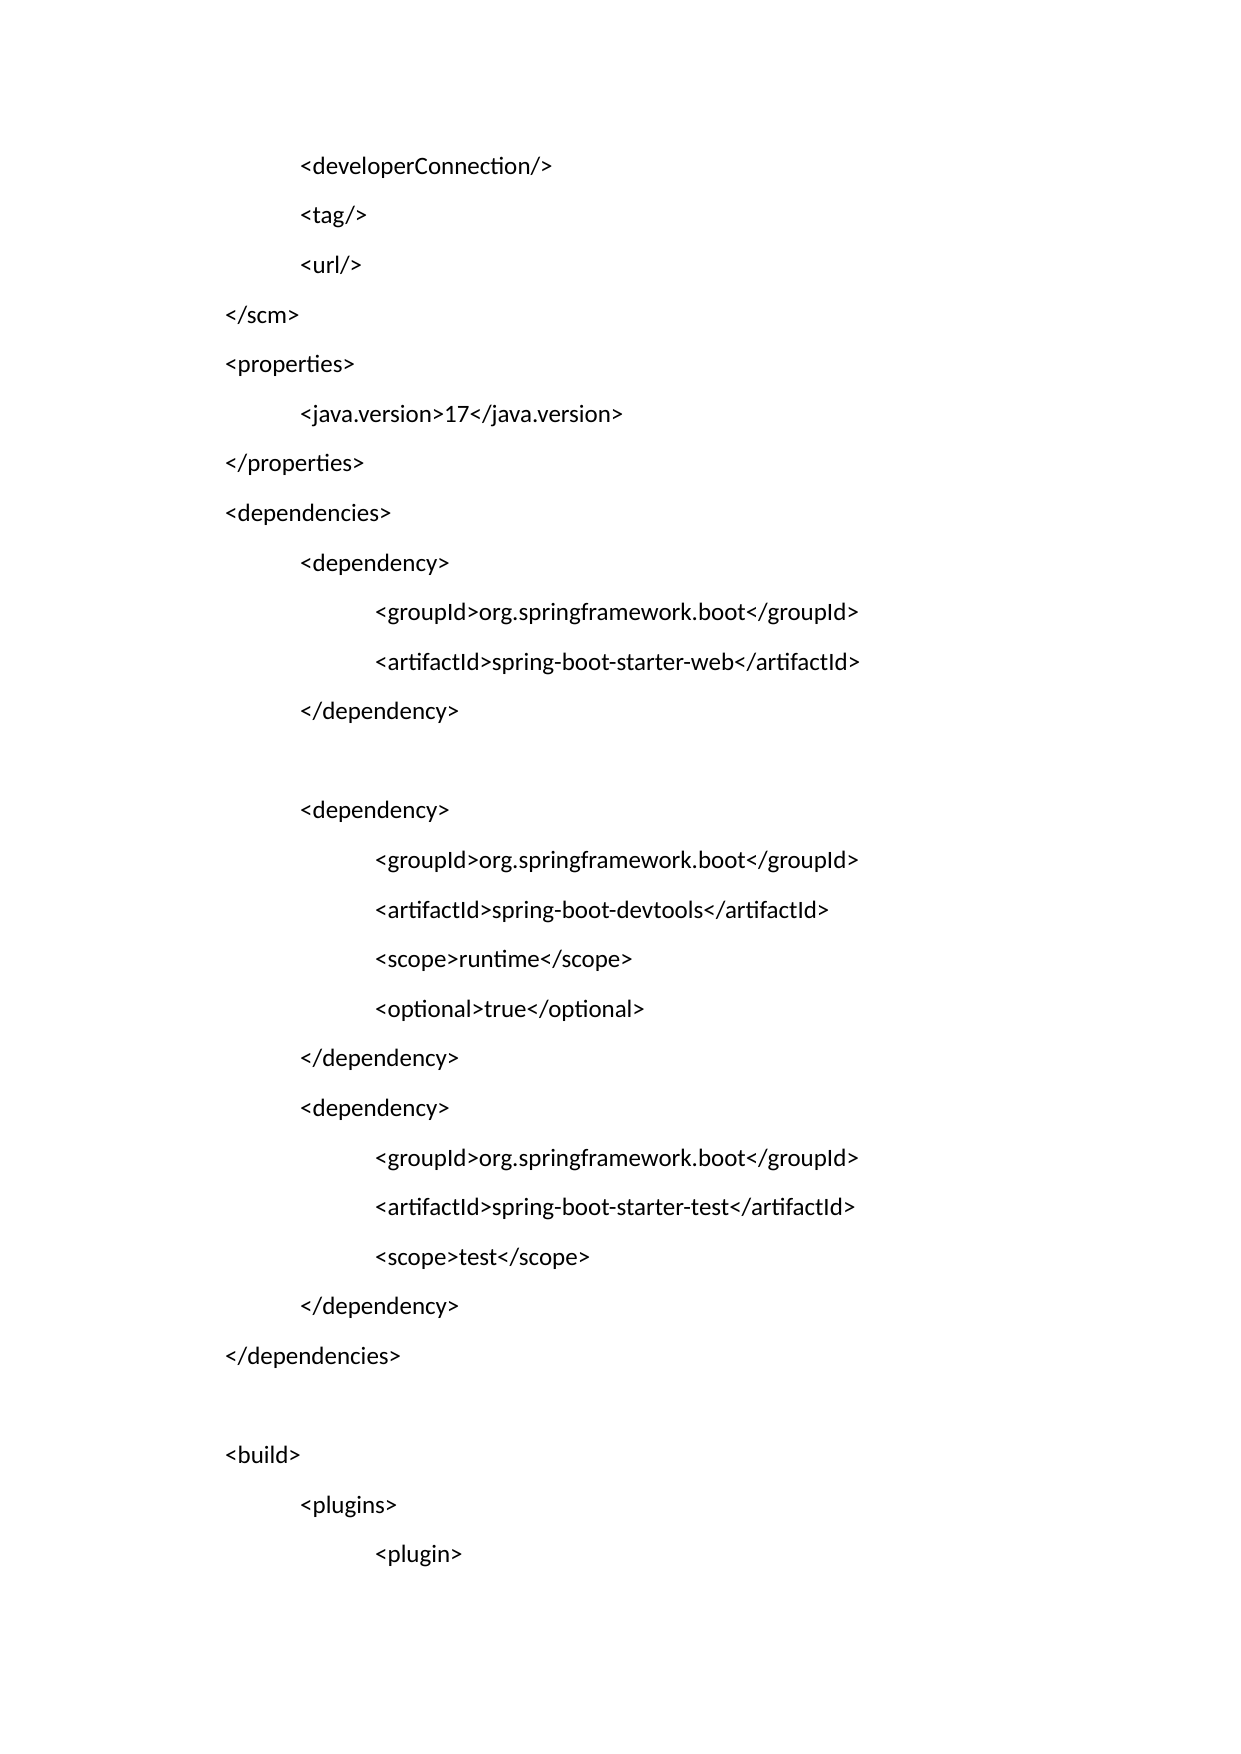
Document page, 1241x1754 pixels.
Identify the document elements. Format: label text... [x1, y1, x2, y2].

text </dependency> [150, 695, 1090, 726]
text <dependency> [150, 794, 1090, 825]
text <tag/> [150, 199, 1090, 230]
text </dependencies> [150, 1340, 1090, 1371]
text <dependency> [150, 1092, 1090, 1123]
text </dependency> [150, 1290, 1090, 1321]
text <build> [150, 1439, 1090, 1470]
text <optional>true</optional> [150, 993, 1090, 1023]
text <scope>runtime</scope> [150, 943, 1090, 974]
text </dependency> [150, 1042, 1090, 1073]
text <artifactId>spring-boot-devtools</artifactId> [150, 894, 1090, 924]
text <artifactId>spring-boot-starter-test</artifactId> [150, 1191, 1090, 1222]
text <java.version>17</java.version> [150, 398, 1090, 428]
text <groupId>org.springframework.boot</groupId> [150, 1142, 1090, 1172]
text </properties> [150, 447, 1090, 478]
text <artifactId>spring-boot-starter-web</artifactId> [150, 646, 1090, 676]
text <plugin> [150, 1538, 1090, 1569]
text <groupId>org.springframework.boot</groupId> [150, 844, 1090, 875]
text <developerConnection/> [150, 150, 1090, 181]
text <plugins> [150, 1489, 1090, 1519]
text <scope>test</scope> [150, 1241, 1090, 1271]
text </scm> [150, 299, 1090, 329]
text <url/> [150, 249, 1090, 280]
text <groupId>org.springframework.boot</groupId> [150, 596, 1090, 627]
text <properties> [150, 348, 1090, 379]
text <dependency> [150, 547, 1090, 577]
text <dependencies> [150, 497, 1090, 528]
